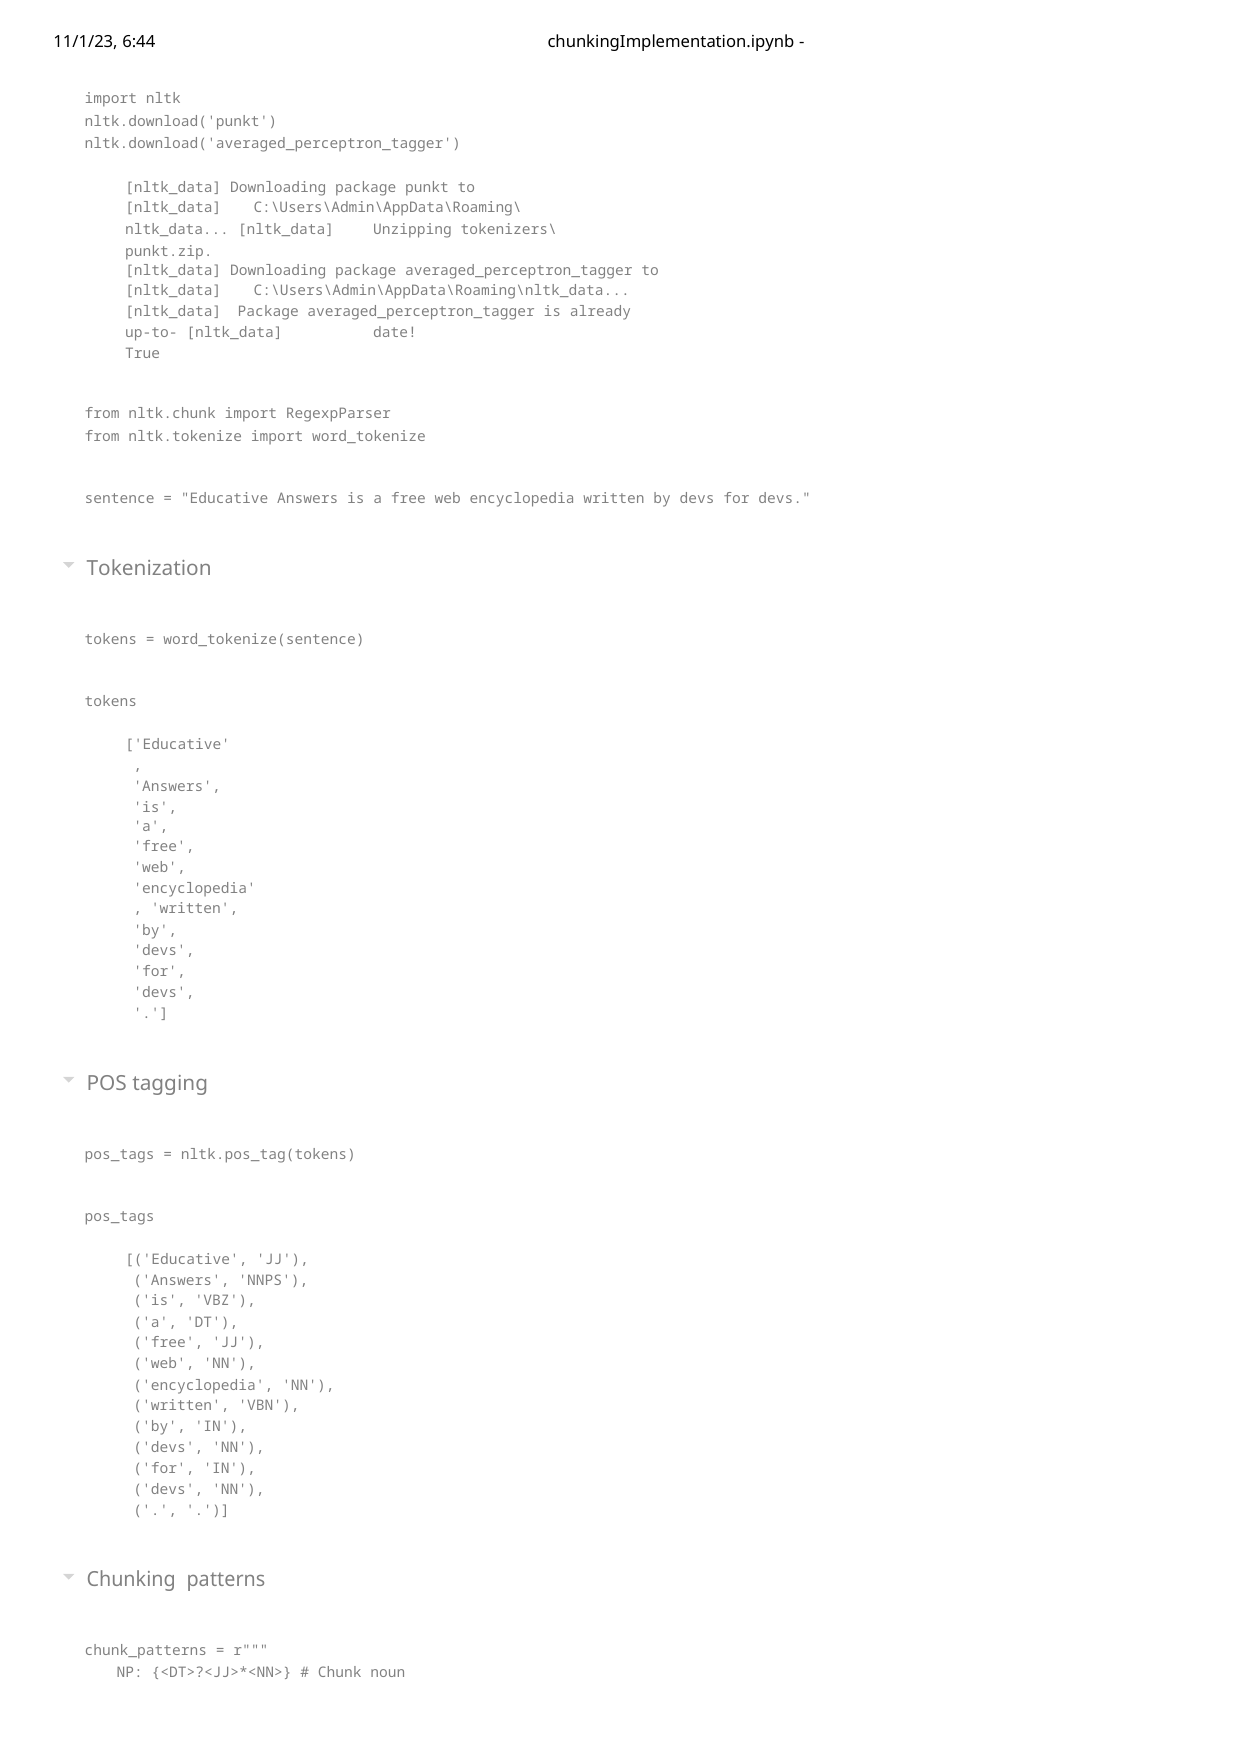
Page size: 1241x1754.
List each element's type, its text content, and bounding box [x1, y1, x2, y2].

text 'devs', [133, 982, 1065, 1002]
text [nltk_data] Package averaged_perceptron_tagger is already up-to- [nltk_data] date! [125, 301, 655, 341]
text ('web', 'NN'), [133, 1353, 1065, 1373]
text import nltk [84, 88, 1065, 108]
text tokens = word_tokenize(sentence) [84, 629, 1065, 649]
text ['Educative', 'Answers', 'is', [125, 734, 232, 817]
text ('encyclopedia', 'NN'), [133, 1374, 1065, 1394]
text 'a', [133, 818, 1065, 835]
text ('by', 'IN'), [133, 1415, 1065, 1435]
subtitle Tokenization [86, 553, 1065, 581]
text from nltk.chunk import RegexpParser [84, 403, 1065, 423]
text [nltk_data] C:\Users\Admin\AppData\Roaming\nltk_data... [125, 279, 1065, 299]
text chunk_patterns = r""" [84, 1639, 1065, 1659]
text 'by', [133, 919, 1065, 939]
text 'encyclopedia', 'written', [133, 878, 256, 918]
text nltk.download('punkt') [84, 111, 1065, 131]
text tokens [84, 691, 1065, 711]
text [nltk_data] Downloading package punkt to [125, 177, 1065, 197]
text ('devs', 'NN'), [133, 1479, 1065, 1499]
text ('.', '.')] [133, 1499, 1065, 1519]
text True [125, 343, 1065, 363]
text ('for', 'IN'), [133, 1457, 1065, 1477]
text from nltk.tokenize import word_tokenize [84, 426, 1065, 446]
text ('devs', 'NN'), [133, 1437, 1065, 1457]
subtitle POS tagging [86, 1068, 1065, 1096]
text '.'] [133, 1002, 1065, 1022]
text [nltk_data] C:\Users\Admin\AppData\Roaming\nltk_data... [nltk_data] Unzipping tokenizers\punkt.zip. [125, 197, 599, 261]
text ('free', 'JJ'), [133, 1332, 1065, 1352]
text 'free', [133, 835, 1065, 855]
text [nltk_data] Downloading package averaged_perceptron_tagger to [125, 263, 1065, 279]
text ('written', 'VBN'), [133, 1395, 1065, 1415]
text sentence = "Educative Answers is a free web encyclopedia written by devs for devs." [84, 488, 1065, 508]
text pos_tags = nltk.pos_tag(tokens) [84, 1144, 1065, 1164]
text ('is', 'VBZ'), [133, 1290, 1065, 1310]
text 'for', [133, 960, 1065, 980]
text 'web', [133, 857, 1065, 877]
text ('a', 'DT'), [133, 1312, 1065, 1332]
text pos_tags [84, 1206, 1065, 1225]
subtitle Chunking patterns [86, 1564, 1065, 1592]
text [116, 1662, 468, 1682]
text nltk.download('averaged_perceptron_tagger') [84, 133, 1065, 153]
text [('Educative', 'JJ'), [125, 1249, 1065, 1269]
text 'devs', [133, 940, 1065, 960]
text ('Answers', 'NNPS'), [133, 1269, 1065, 1289]
